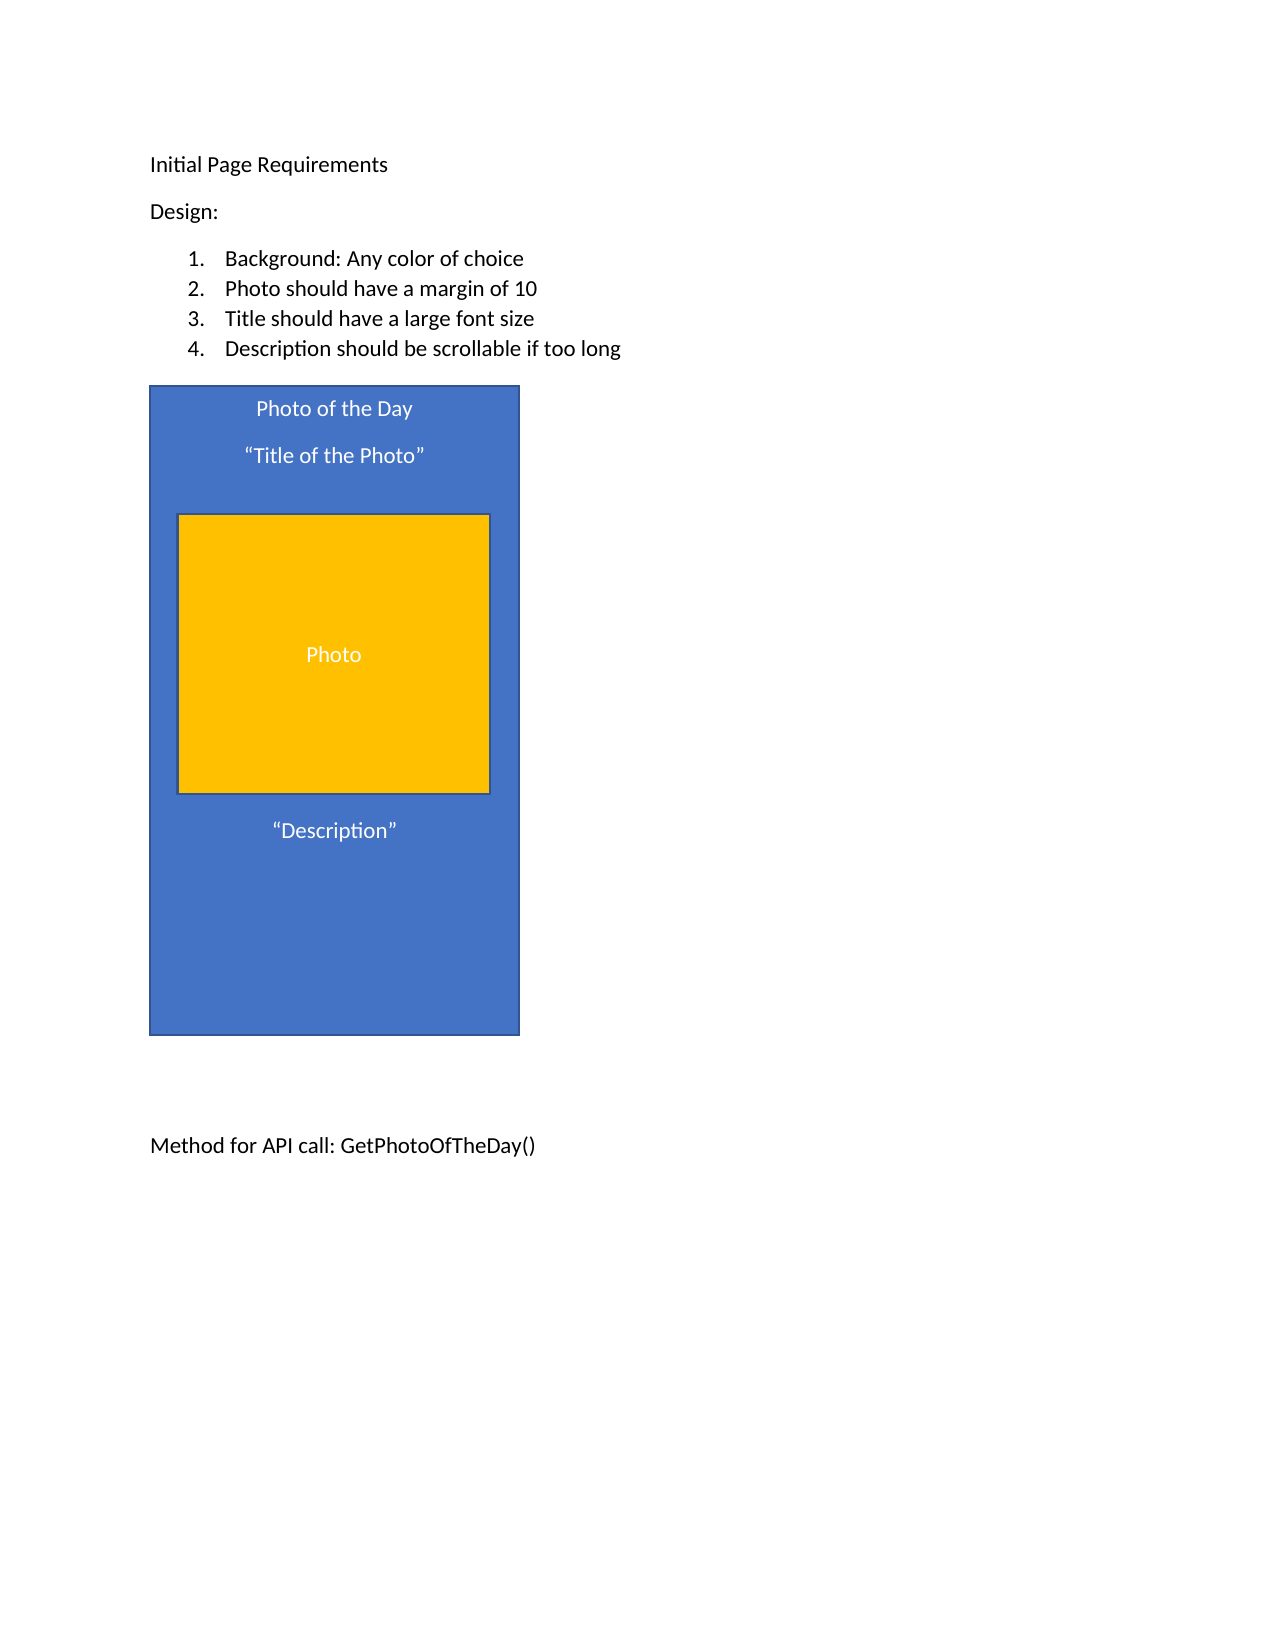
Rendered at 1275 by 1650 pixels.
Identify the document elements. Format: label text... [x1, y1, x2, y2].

list Background: Any color of choice [187, 244, 1125, 272]
list Description should be scrollable if too long [187, 334, 1125, 362]
text Method for API call: GetPhotoOfTheDay() [150, 1131, 1125, 1159]
list Title should have a large font size [187, 304, 1125, 332]
text Design: [150, 197, 1125, 225]
list Photo should have a margin of 10 [187, 274, 1125, 302]
text Initial Page Requirements [150, 150, 1125, 178]
